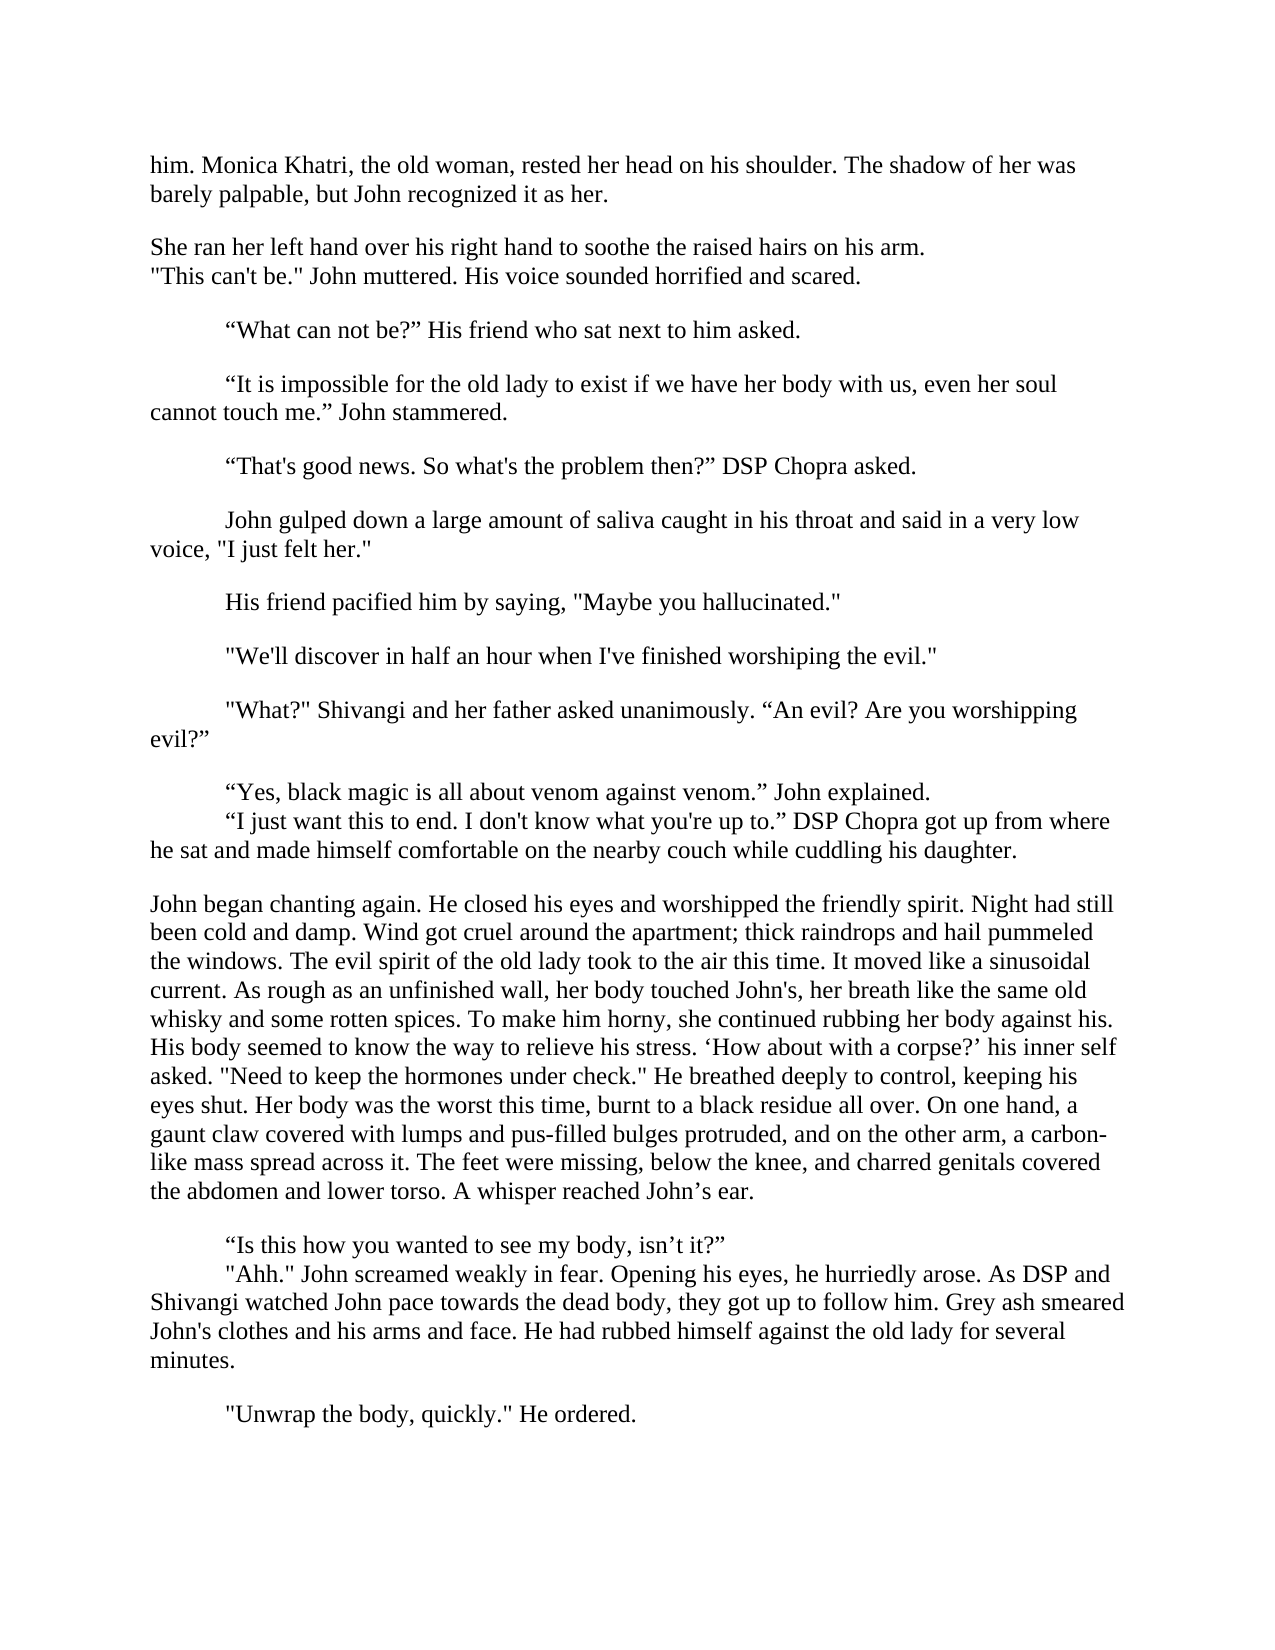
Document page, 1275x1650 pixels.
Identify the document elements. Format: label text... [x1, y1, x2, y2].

text "What?" Shivangi and her father asked unanimously. “An evil? Are you worshipping evil?” [150, 695, 1125, 752]
text “I just want this to end. I don't know what you're up to.” DSP Chopra got up from where he sat and made himself comfortable on the nearby couch while cuddling his daughter. [150, 806, 1125, 864]
text “Is this how you wanted to see my body, isn’t it?” [150, 1230, 1125, 1259]
text “It is impossible for the old lady to exist if we have her body with us, even her soul cannot touch me.” John stammered. [150, 369, 1125, 426]
text “Yes, black magic is all about venom against venom.” John explained. [150, 777, 1125, 806]
text "We'll discover in half an hour when I've finished worshiping the evil." [150, 641, 1125, 670]
text “What can not be?” His friend who sat next to him asked. [150, 315, 1125, 344]
text “That's good news. So what's the problem then?” DSP Chopra asked. [150, 451, 1125, 480]
text John began chanting again. He closed his eyes and worshipped the friendly spirit. Night had still been cold and damp. Wind got cruel around the apartment; thick raindrops and hail pummeled the windows. The evil spirit of the old lady took to the air this time. It moved like a sinusoidal current. As rough as an unfinished wall, her body touched John's, her breath like the same old whisky and some rotten spices. To make him horny, she continued rubbing her body against his. His body seemed to know the way to relieve his stress. ‘How about with a corpse?’ his inner self asked. "Need to keep the hormones under check." He breathed deeply to control, keeping his eyes shut. Her body was the worst this time, burnt to a black residue all over. On one hand, a gaunt claw covered with lumps and pus-filled bulges protruded, and on the other arm, a carbon-like mass spread across it. The feet were missing, below the knee, and charred genitals covered the abdomen and lower torso. A whisper reached John’s ear. [150, 889, 1125, 1205]
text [150, 150, 1125, 207]
text She ran her left hand over his right hand to soothe the raised hairs on his arm. "This can't be." John muttered. His voice sounded horrified and scared. [150, 232, 1125, 290]
text John gulped down a large amount of saliva caught in his throat and said in a very low voice, "I just felt her." [150, 505, 1125, 562]
text "Unwrap the body, quickly." He ordered. [150, 1399, 1125, 1427]
text "Ahh." John screamed weakly in fear. Opening his eyes, he hurriedly arose. As DSP and Shivangi watched John pace towards the dead body, they got up to follow him. Grey ash smeared John's clothes and his arms and face. He had rubbed himself against the old lady for several minutes. [150, 1259, 1125, 1374]
text His friend pacified him by saying, "Maybe you hallucinated." [150, 587, 1125, 616]
